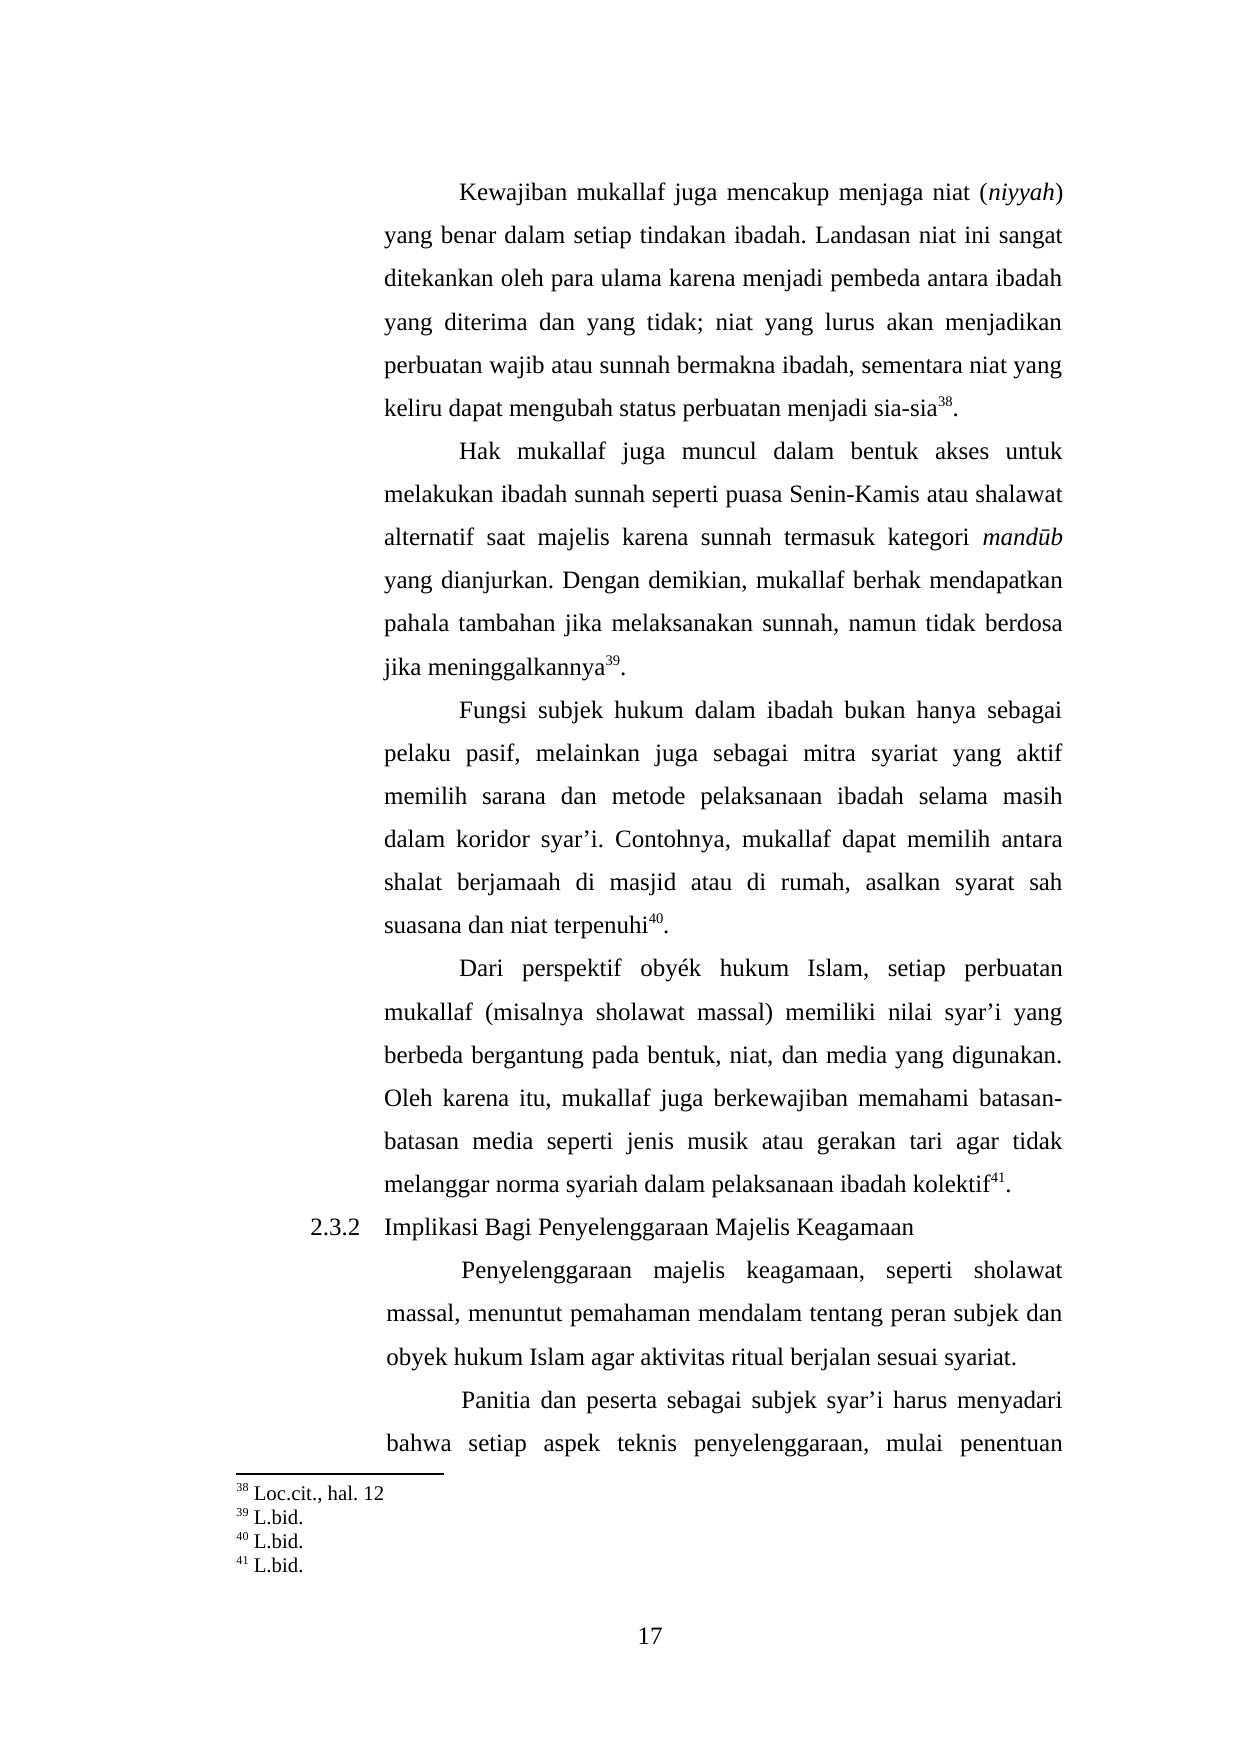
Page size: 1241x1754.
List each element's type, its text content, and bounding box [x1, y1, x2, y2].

text Penyelenggaraan majelis keagamaan, seperti sholawat massal, menuntut pemahaman mendalam tentang peran subjek dan obyek hukum Islam agar aktivitas ritual berjalan sesuai syariat. [386, 1255, 1063, 1370]
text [386, 1385, 1063, 1457]
subtitle Implikasi Bagi Penyelenggaraan Majelis Keagamaan [310, 1212, 1063, 1241]
text Kewajiban mukallaf juga mencakup menjaga niat (niyyah) yang benar dalam setiap tindakan ibadah. Landasan niat ini sangat ditekankan oleh para ulama karena menjadi pembeda antara ibadah yang diterima dan yang tidak; niat yang lurus akan menjadikan perbuatan wajib atau sunnah bermakna ibadah, sementara niat yang keliru dapat mengubah status perbuatan menjadi sia-sia. [384, 177, 1063, 422]
text Dari perspektif obyék hukum Islam, setiap perbuatan mukallaf (misalnya sholawat massal) memiliki nilai syar’i yang berbeda bergantung pada bentuk, niat, dan media yang digunakan. Oleh karena itu, mukallaf juga berkewajiban memahami batasan-batasan media seperti jenis musik atau gerakan tari agar tidak melanggar norma syariah dalam pelaksanaan ibadah kolektif. [384, 953, 1063, 1198]
text Hak mukallaf juga muncul dalam bentuk akses untuk melakukan ibadah sunnah seperti puasa Senin-Kamis atau shalawat alternatif saat majelis karena sunnah termasuk kategori mandūb yang dianjurkan. Dengan demikian, mukallaf berhak mendapatkan pahala tambahan jika melaksanakan sunnah, namun tidak berdosa jika meninggalkannya. [384, 436, 1063, 680]
text Fungsi subjek hukum dalam ibadah bukan hanya sebagai pelaku pasif, melainkan juga sebagai mitra syariat yang aktif memilih sarana dan metode pelaksanaan ibadah selama masih dalam koridor syar’i. Contohnya, mukallaf dapat memilih antara shalat berjamaah di masjid atau di rumah, asalkan syarat sah suasana dan niat terpenuhi. [384, 695, 1063, 939]
